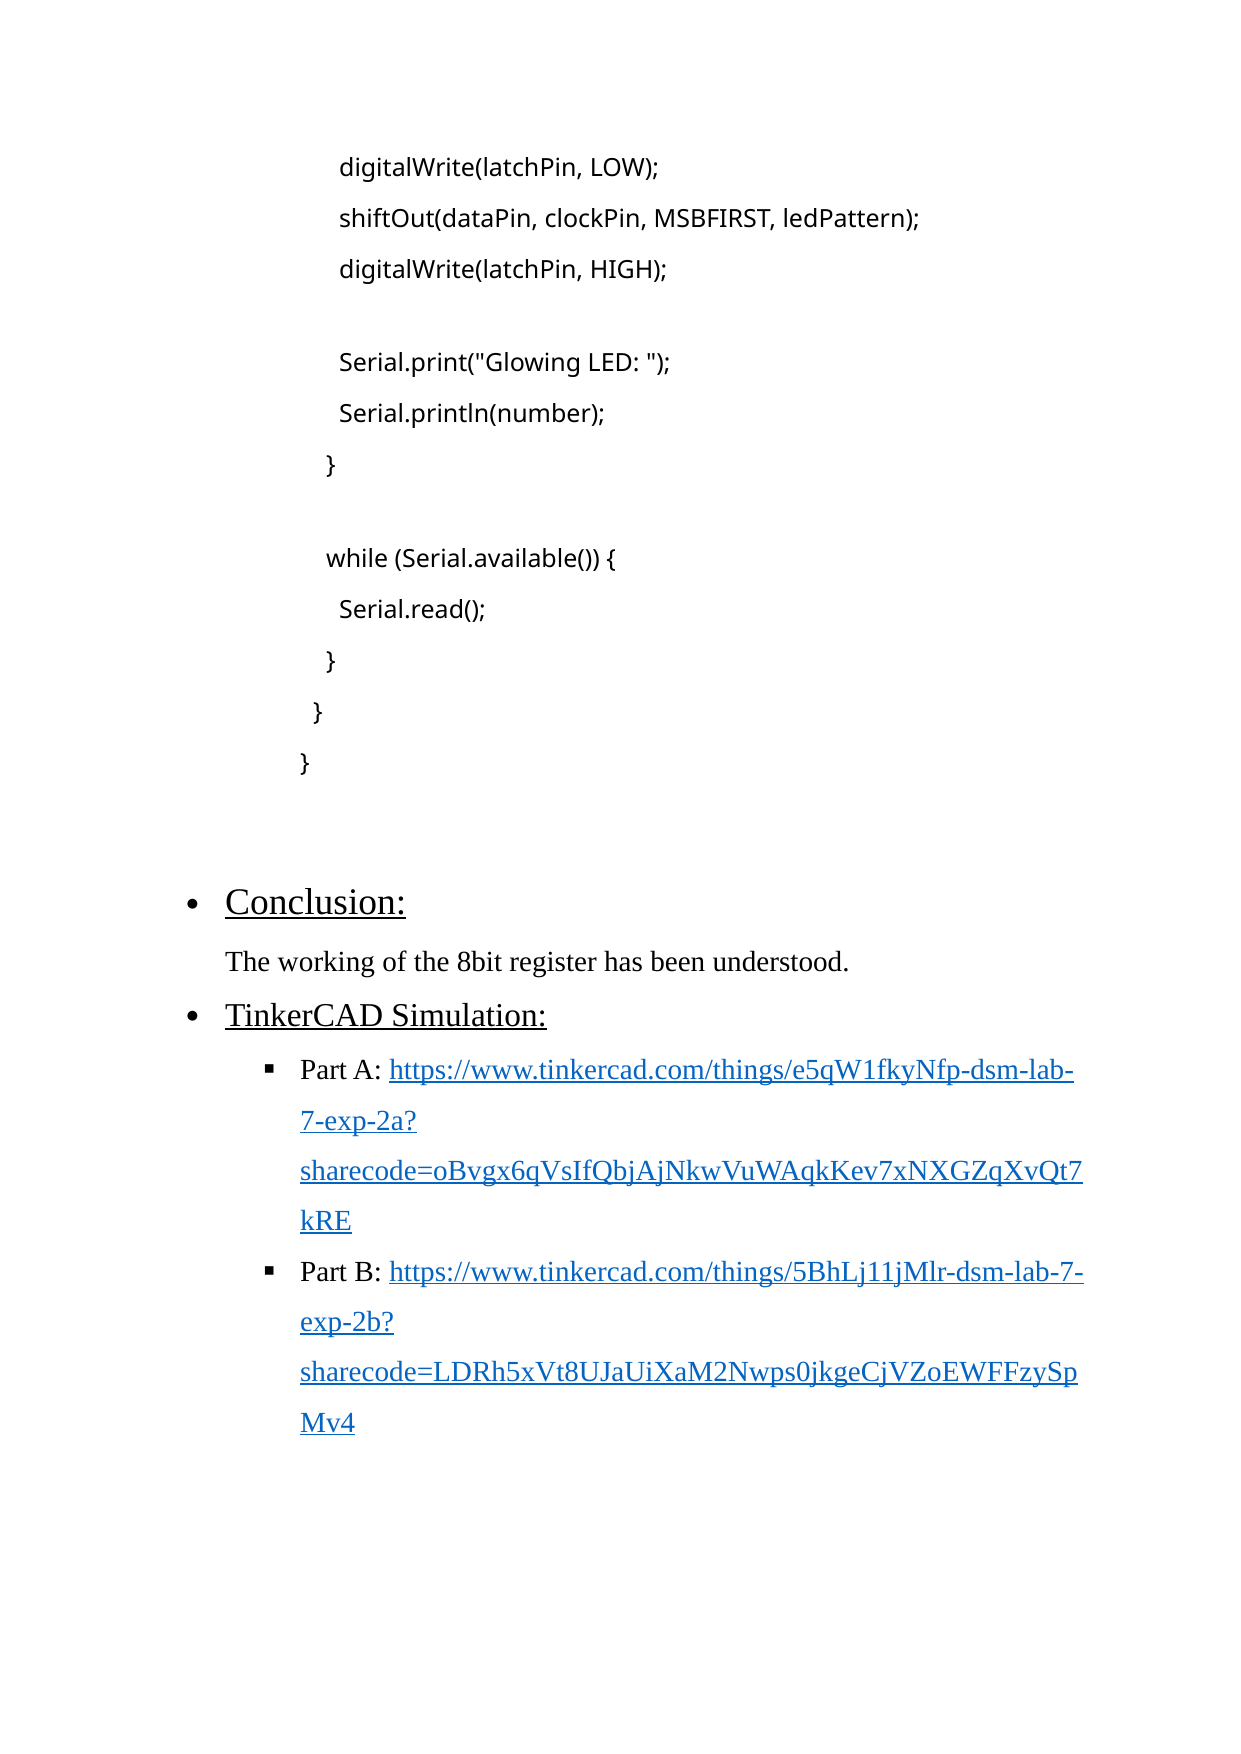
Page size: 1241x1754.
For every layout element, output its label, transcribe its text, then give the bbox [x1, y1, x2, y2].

list digitalWrite(latchPin, LOW); [300, 150, 1090, 184]
list Part A: https://www.tinkercad.com/things/e5qW1fkyNfp-dsm-lab-7-exp-2a?sharecode=oBvgx6qVsIfQbjAjNkwVuWAqkKev7xNXGZqXvQt7kRE [262, 1052, 1090, 1237]
list Part B: https://www.tinkercad.com/things/5BhLj11jMlr-dsm-lab-7-exp-2b?sharecode=LDRh5xVt8UJaUiXaM2Nwps0jkgeCjVZoEWFFzySpMv4 [262, 1254, 1090, 1438]
list shiftOut(dataPin, clockPin, MSBFIRST, ledPattern); [300, 201, 1090, 235]
list TinkerCAD Simulation: [187, 995, 1090, 1033]
list } [300, 642, 1090, 676]
list } [300, 693, 1090, 727]
list } [300, 447, 1090, 481]
list digitalWrite(latchPin, HIGH); [300, 252, 1090, 286]
list } [300, 744, 1090, 778]
list Conclusion: [187, 880, 1090, 923]
list Serial.print("Glowing LED: "); [300, 345, 1090, 379]
list while (Serial.available()) { [300, 540, 1090, 574]
list Serial.println(number); [300, 396, 1090, 430]
list Serial.read(); [300, 591, 1090, 625]
list The working of the 8bit register has been understood. [225, 944, 1090, 978]
